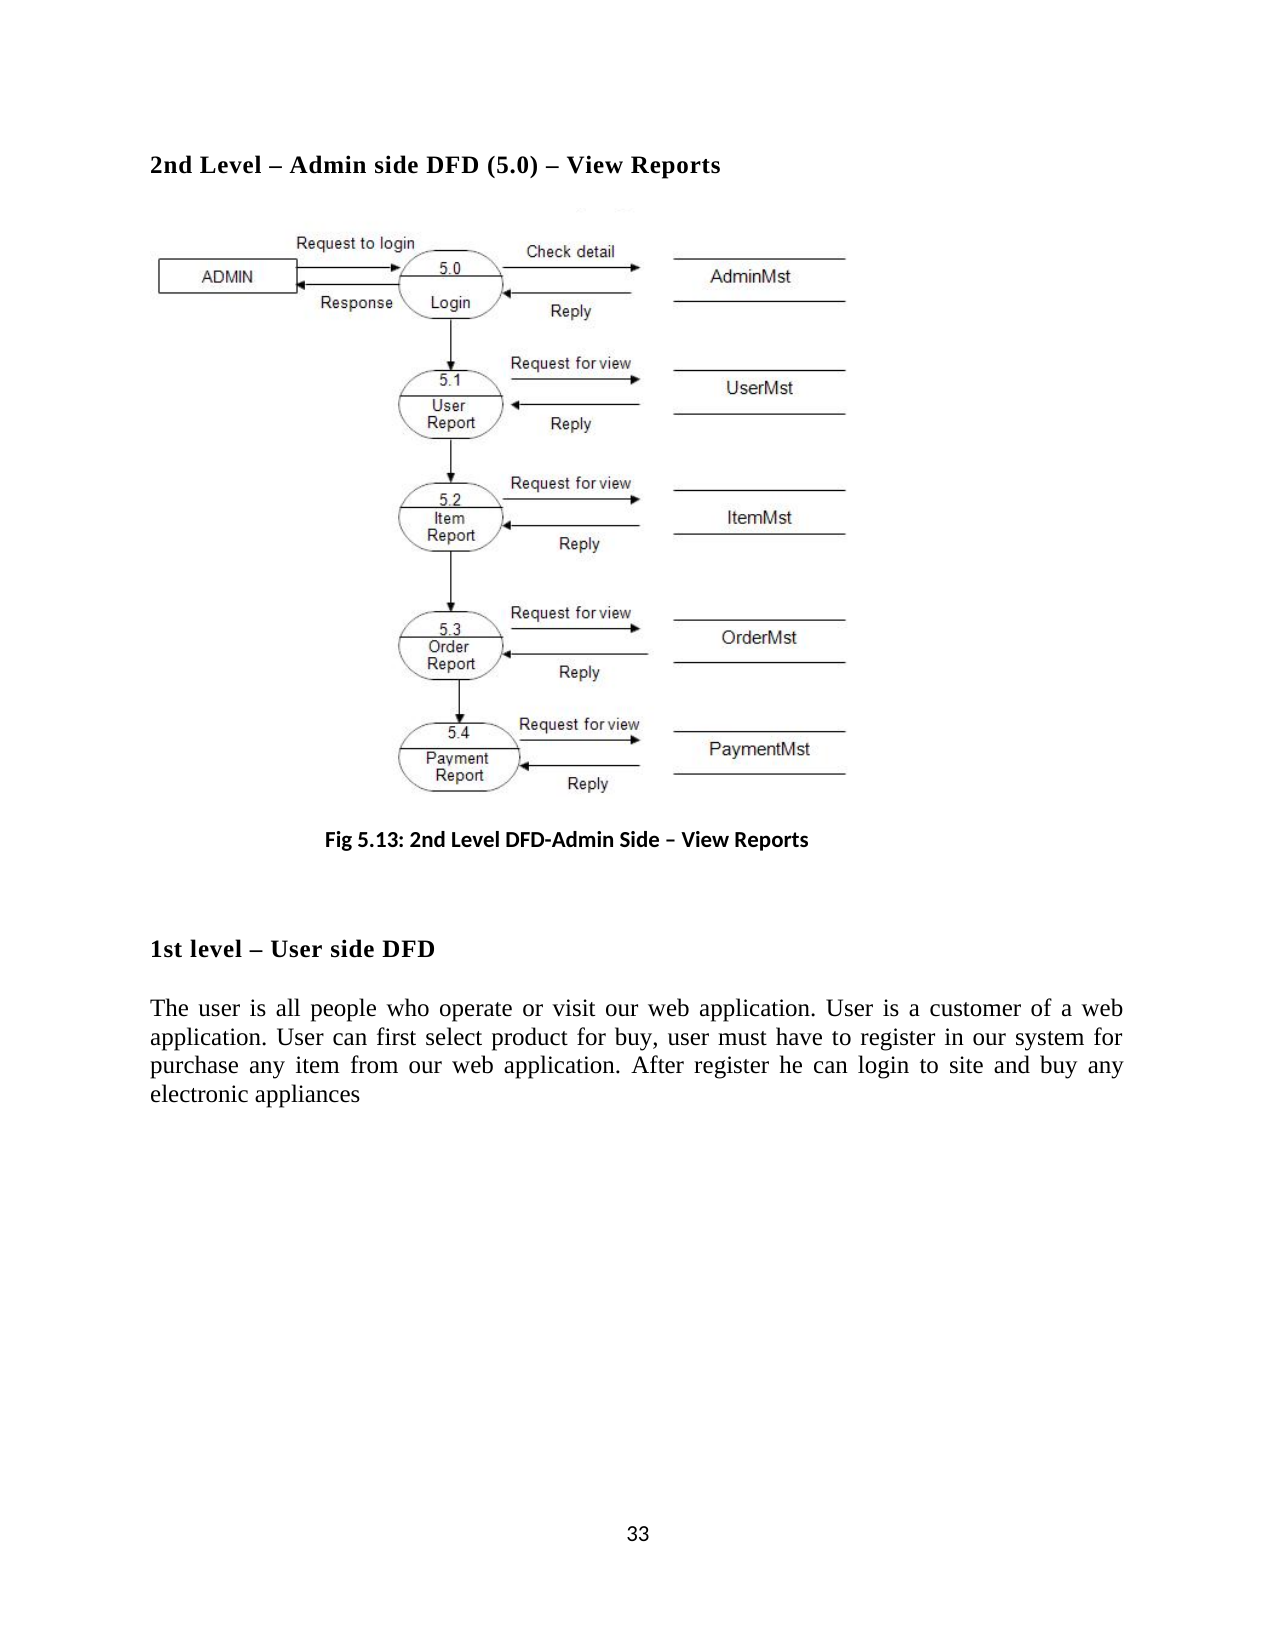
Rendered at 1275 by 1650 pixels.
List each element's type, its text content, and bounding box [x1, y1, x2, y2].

text The user is all people who operate or visit our web application. User is a customer of a web application. User can first select product for buy, user must have to register in our system for purchase any item from our web application. After register he can login to site and buy any electronic appliances [150, 993, 1125, 1108]
subtitle 1st level – User side DFD [150, 934, 1125, 963]
picture [150, 208, 862, 799]
text Fig 5.13: 2nd Level DFD-Admin Side – View Reports [150, 825, 1125, 853]
subtitle 2nd Level – Admin side DFD (5.0) – View Reports [150, 150, 1125, 179]
